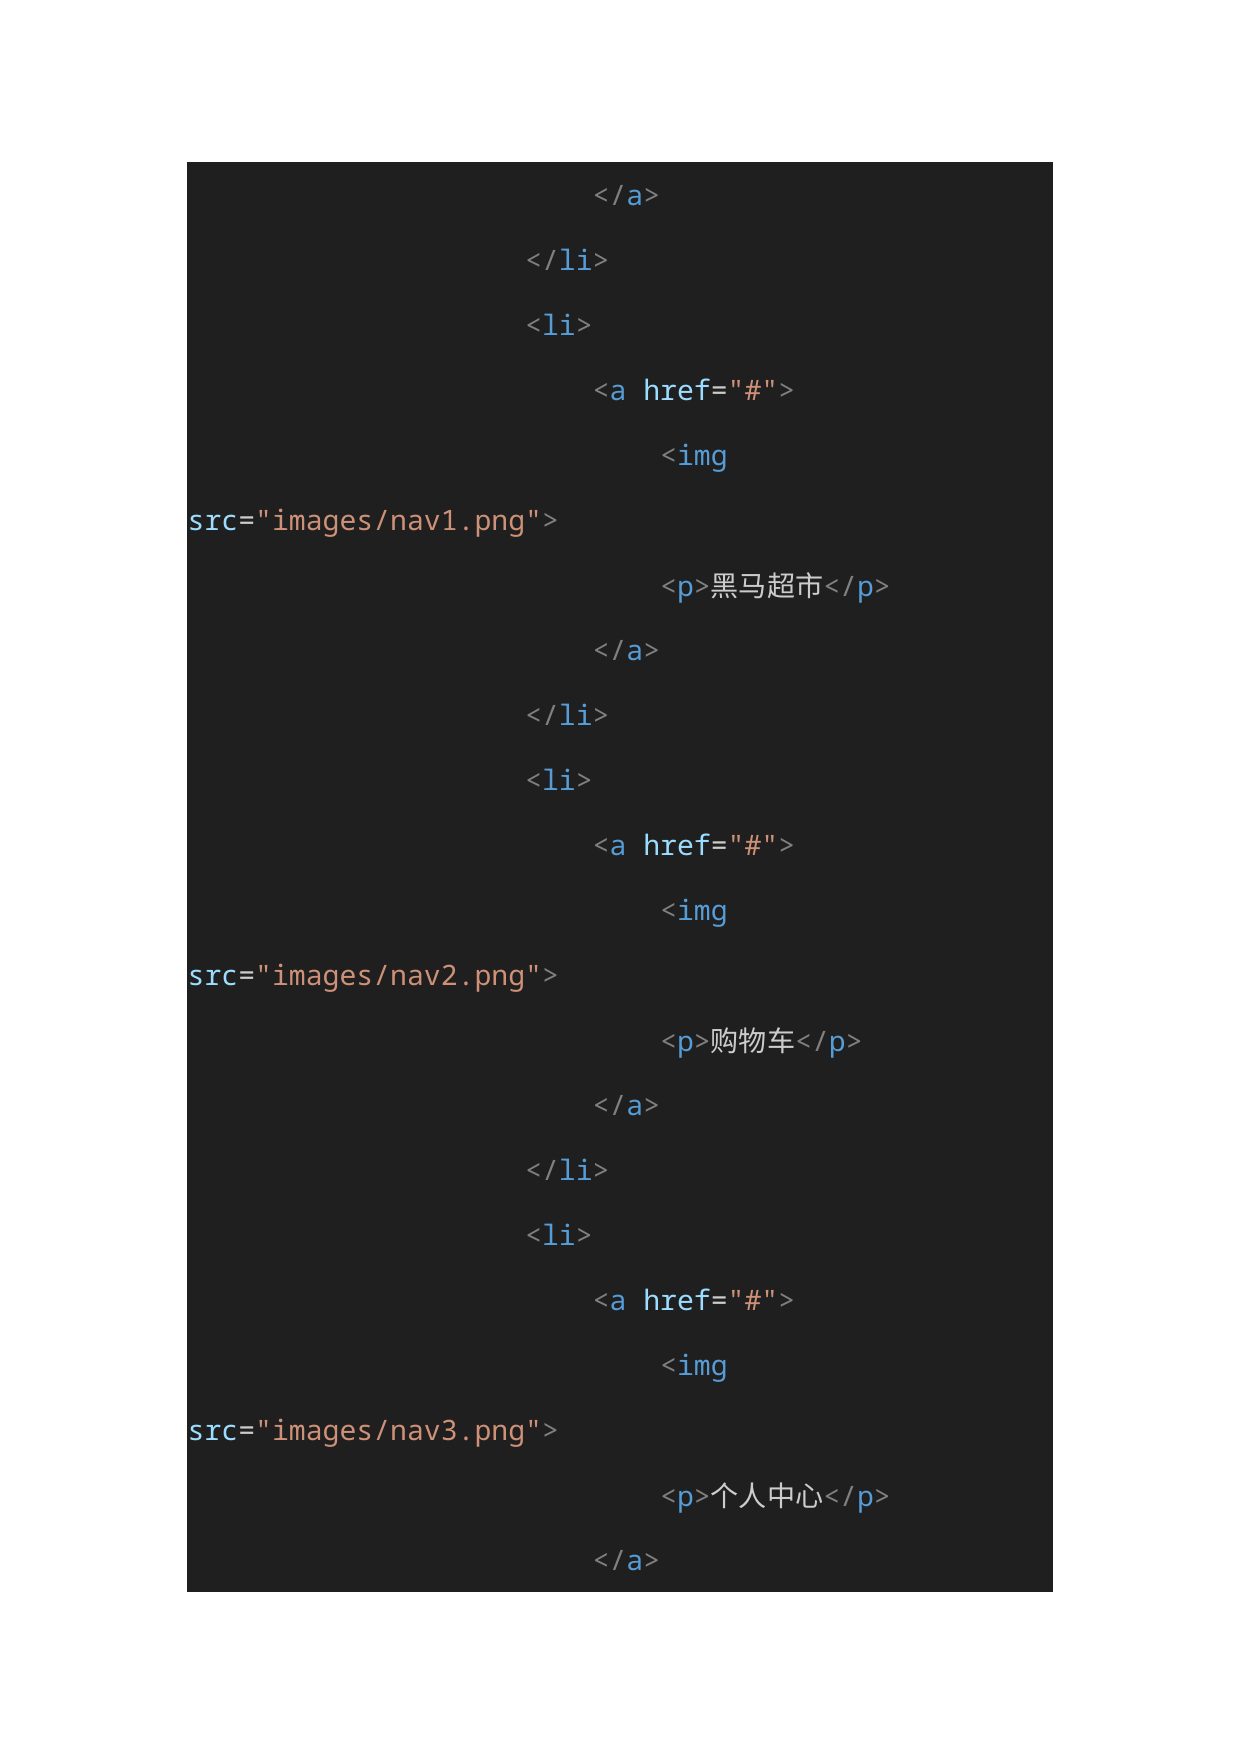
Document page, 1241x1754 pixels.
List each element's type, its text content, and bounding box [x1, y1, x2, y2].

text <a href="#"> [187, 357, 1053, 422]
text </li> [187, 1137, 1053, 1202]
text </a> [187, 1072, 1053, 1137]
text <a href="#"> [187, 812, 1053, 877]
text <a href="#"> [187, 1267, 1053, 1332]
text </li> [187, 682, 1053, 747]
text <p>个人中心</p> [187, 1462, 1053, 1527]
text </li> [187, 227, 1053, 292]
text </a> [187, 617, 1053, 682]
text </a> [187, 1527, 1053, 1592]
text <img src="images/nav1.png"> [187, 422, 1053, 552]
text <li> [187, 292, 1053, 357]
text </a> [187, 162, 1053, 227]
text <li> [187, 747, 1053, 812]
text <p>黑马超市</p> [187, 552, 1053, 617]
text <img src="images/nav3.png"> [187, 1332, 1053, 1462]
text <p>购物车</p> [187, 1007, 1053, 1072]
text <li> [187, 1202, 1053, 1267]
text <img src="images/nav2.png"> [187, 877, 1053, 1007]
